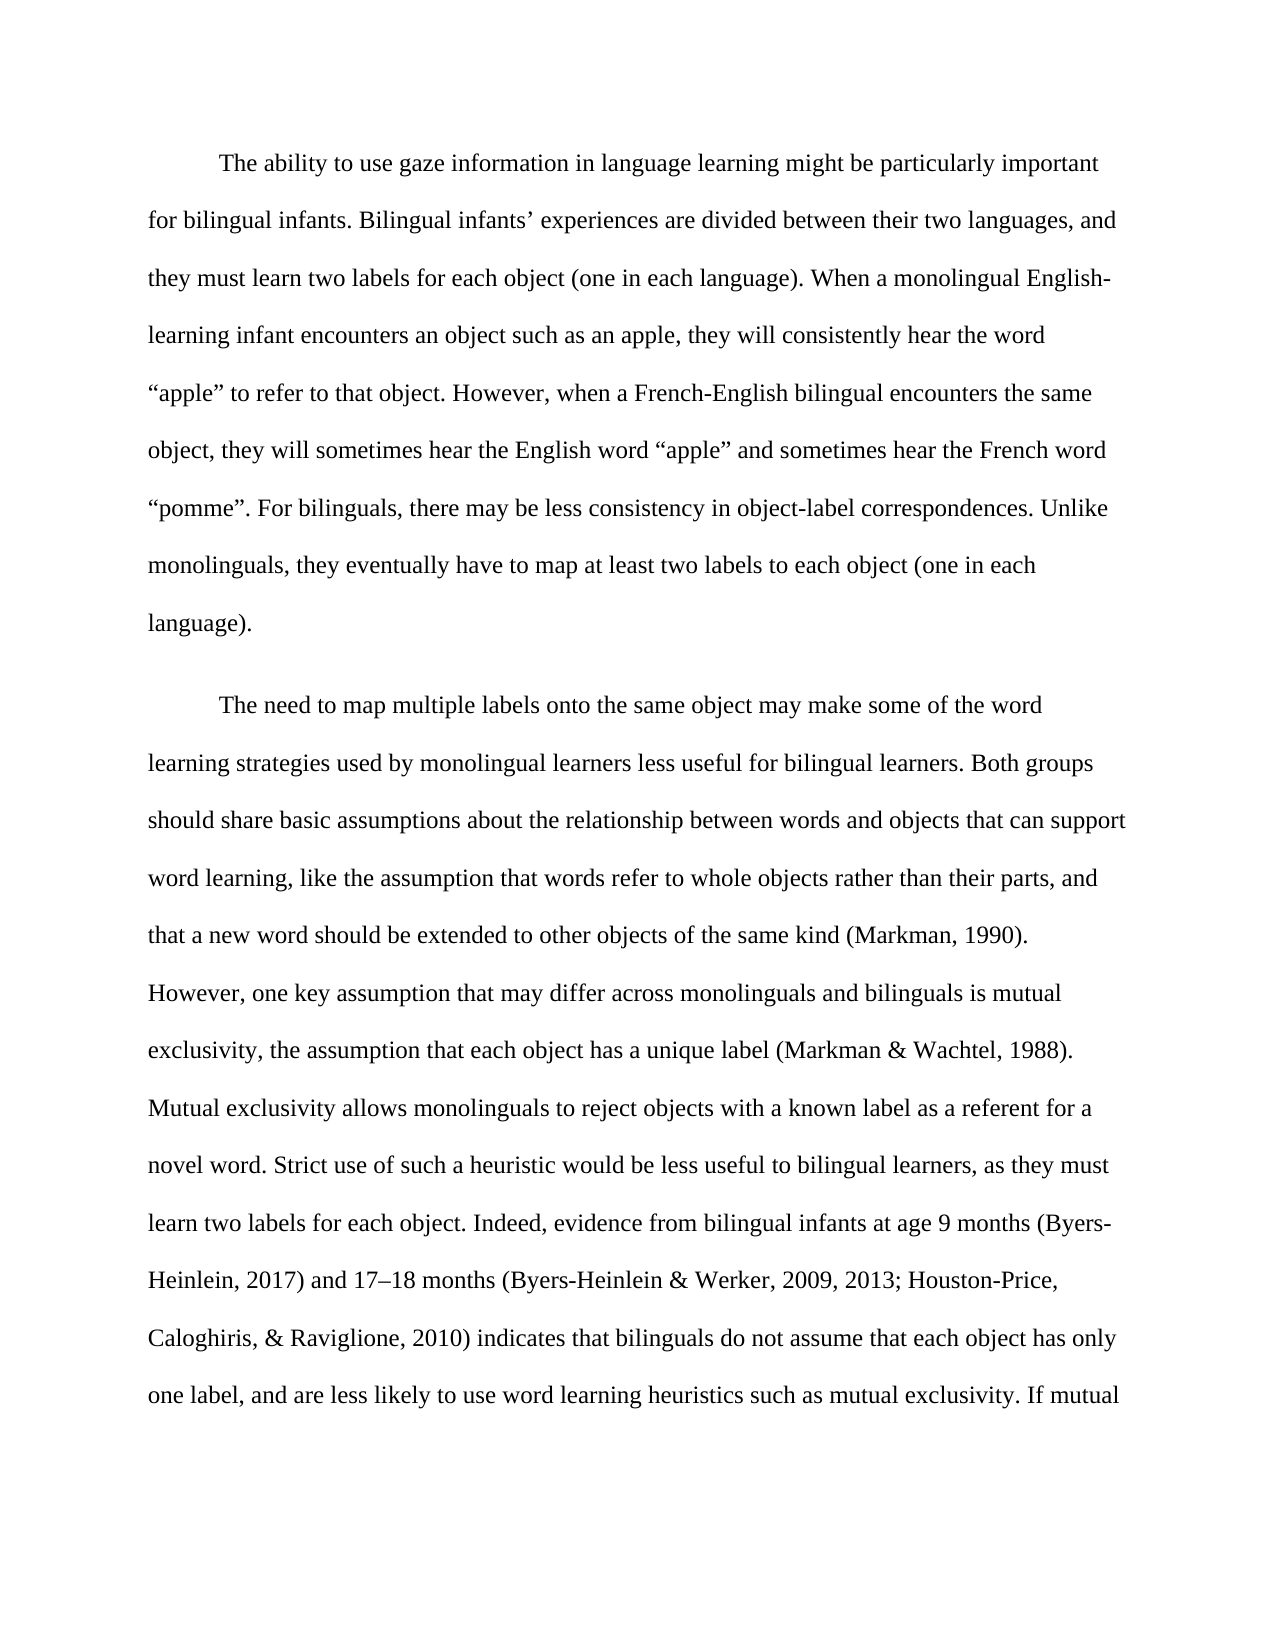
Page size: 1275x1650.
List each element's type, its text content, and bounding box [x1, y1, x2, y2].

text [148, 690, 1127, 1409]
text The ability to use gaze information in language learning might be particularly important for bilingual infants. Bilingual infants’ experiences are divided between their two languages, and they must learn two labels for each object (one in each language). When a monolingual English-learning infant encounters an object such as an apple, they will consistently hear the word “apple” to refer to that object. However, when a French-English bilingual encounters the same object, they will sometimes hear the English word “apple” and sometimes hear the French word “pomme”. For bilinguals, there may be less consistency in object-label correspondences. Unlike monolinguals, they eventually have to map at least two labels to each object (one in each language). [148, 148, 1127, 636]
